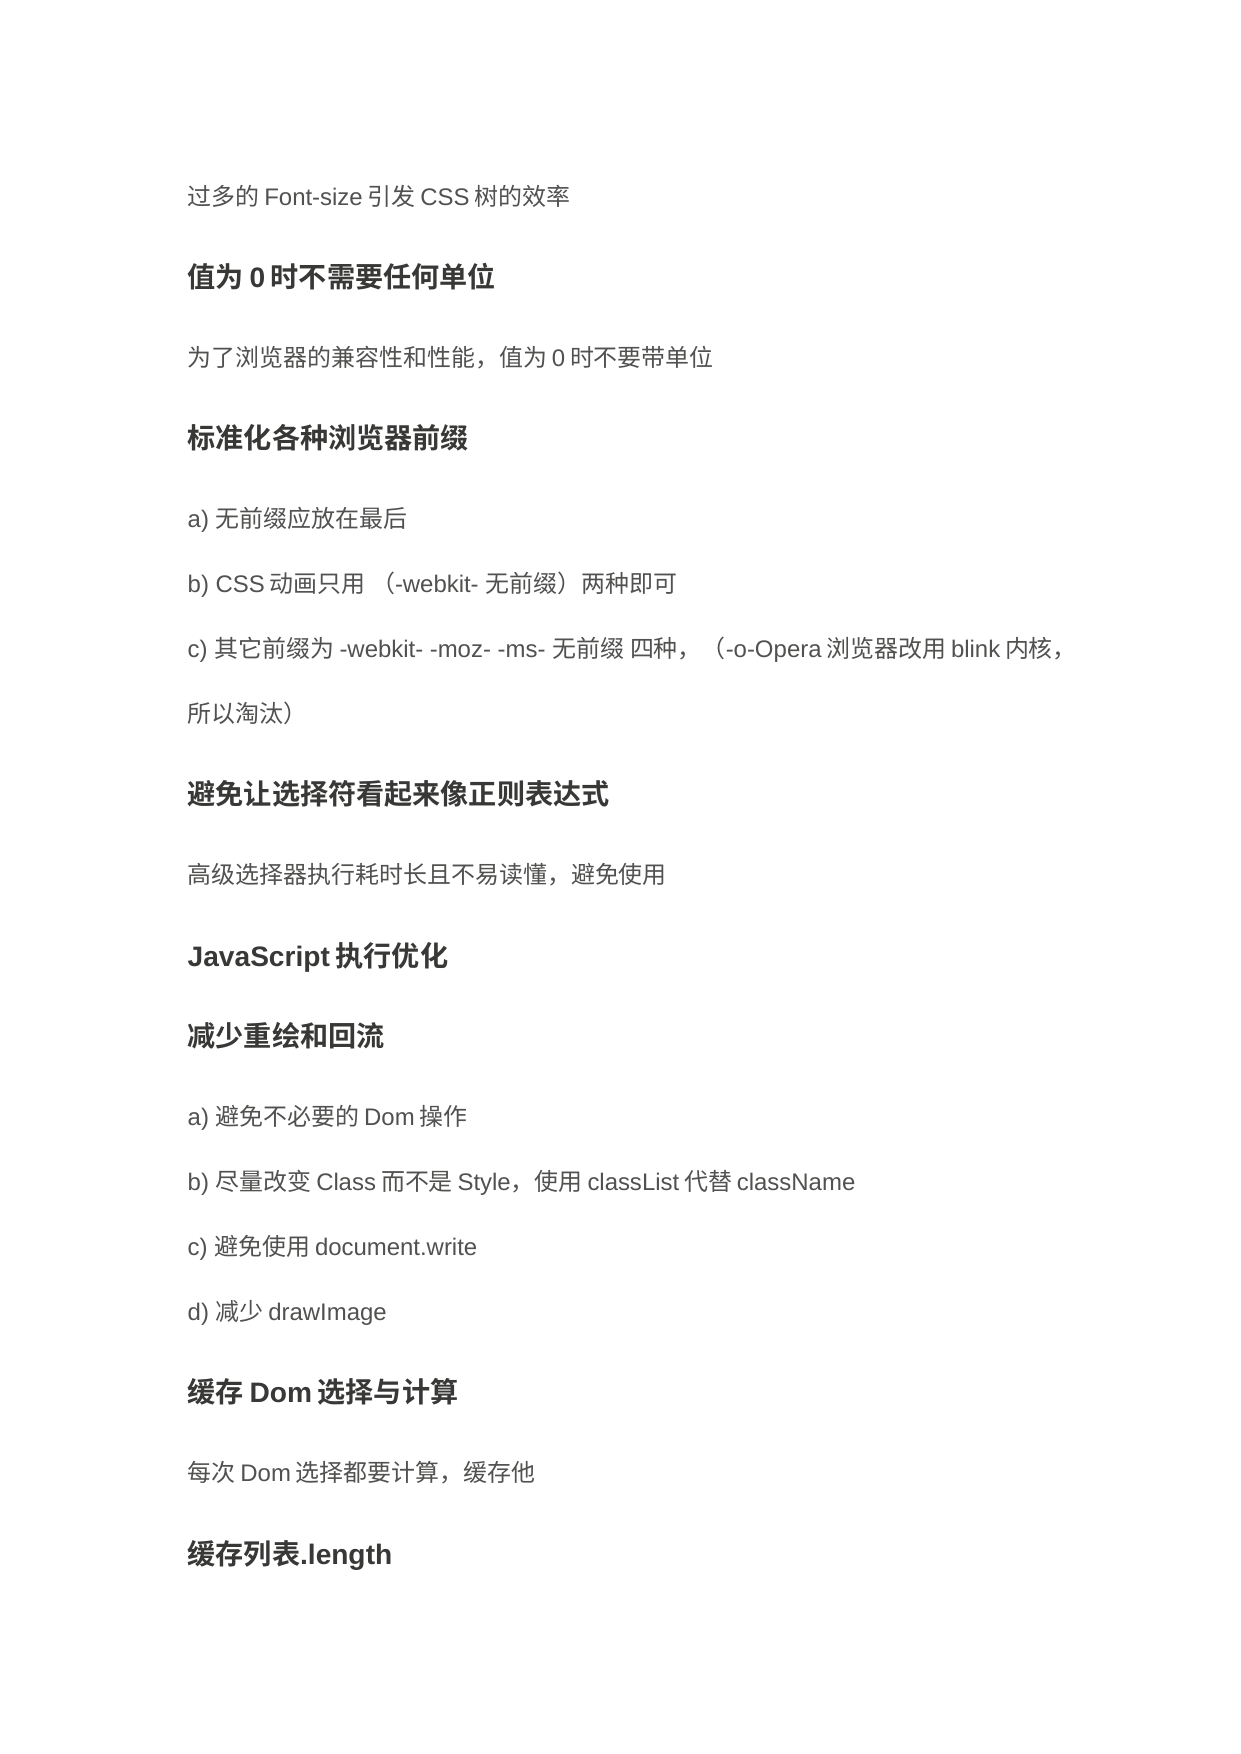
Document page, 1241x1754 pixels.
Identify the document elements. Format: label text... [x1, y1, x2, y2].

text 高级选择器执行耗时长且不易读懂，避免使用 [187, 841, 1053, 906]
text 减少重绘和回流 [187, 1002, 1053, 1067]
text 缓存Dom选择与计算 [187, 1358, 1053, 1423]
text 过多的Font-size引发CSS树的效率 [187, 162, 1053, 227]
text 每次Dom选择都要计算，缓存他 [187, 1439, 1053, 1504]
text 值为0时不需要任何单位 [187, 243, 1053, 308]
text a) 避免不必要的Dom操作 b) 尽量改变Class而不是Style，使用classList代替className c) 避免使用document.write d) 减少drawImage [187, 1083, 1053, 1343]
text 为了浏览器的兼容性和性能，值为0时不要带单位 [187, 323, 1053, 388]
text JavaScript执行优化 [187, 921, 1053, 986]
text 缓存列表.length [187, 1519, 1053, 1584]
text 标准化各种浏览器前缀 [187, 404, 1053, 469]
text a) 无前缀应放在最后 b) CSS动画只用 （-webkit- 无前缀）两种即可 c) 其它前缀为 -webkit- -moz- -ms- 无前缀 四种，（-o-Opera浏览器改用blink内核，所以淘汰） [187, 484, 1053, 744]
text 避免让选择符看起来像正则表达式 [187, 760, 1053, 825]
